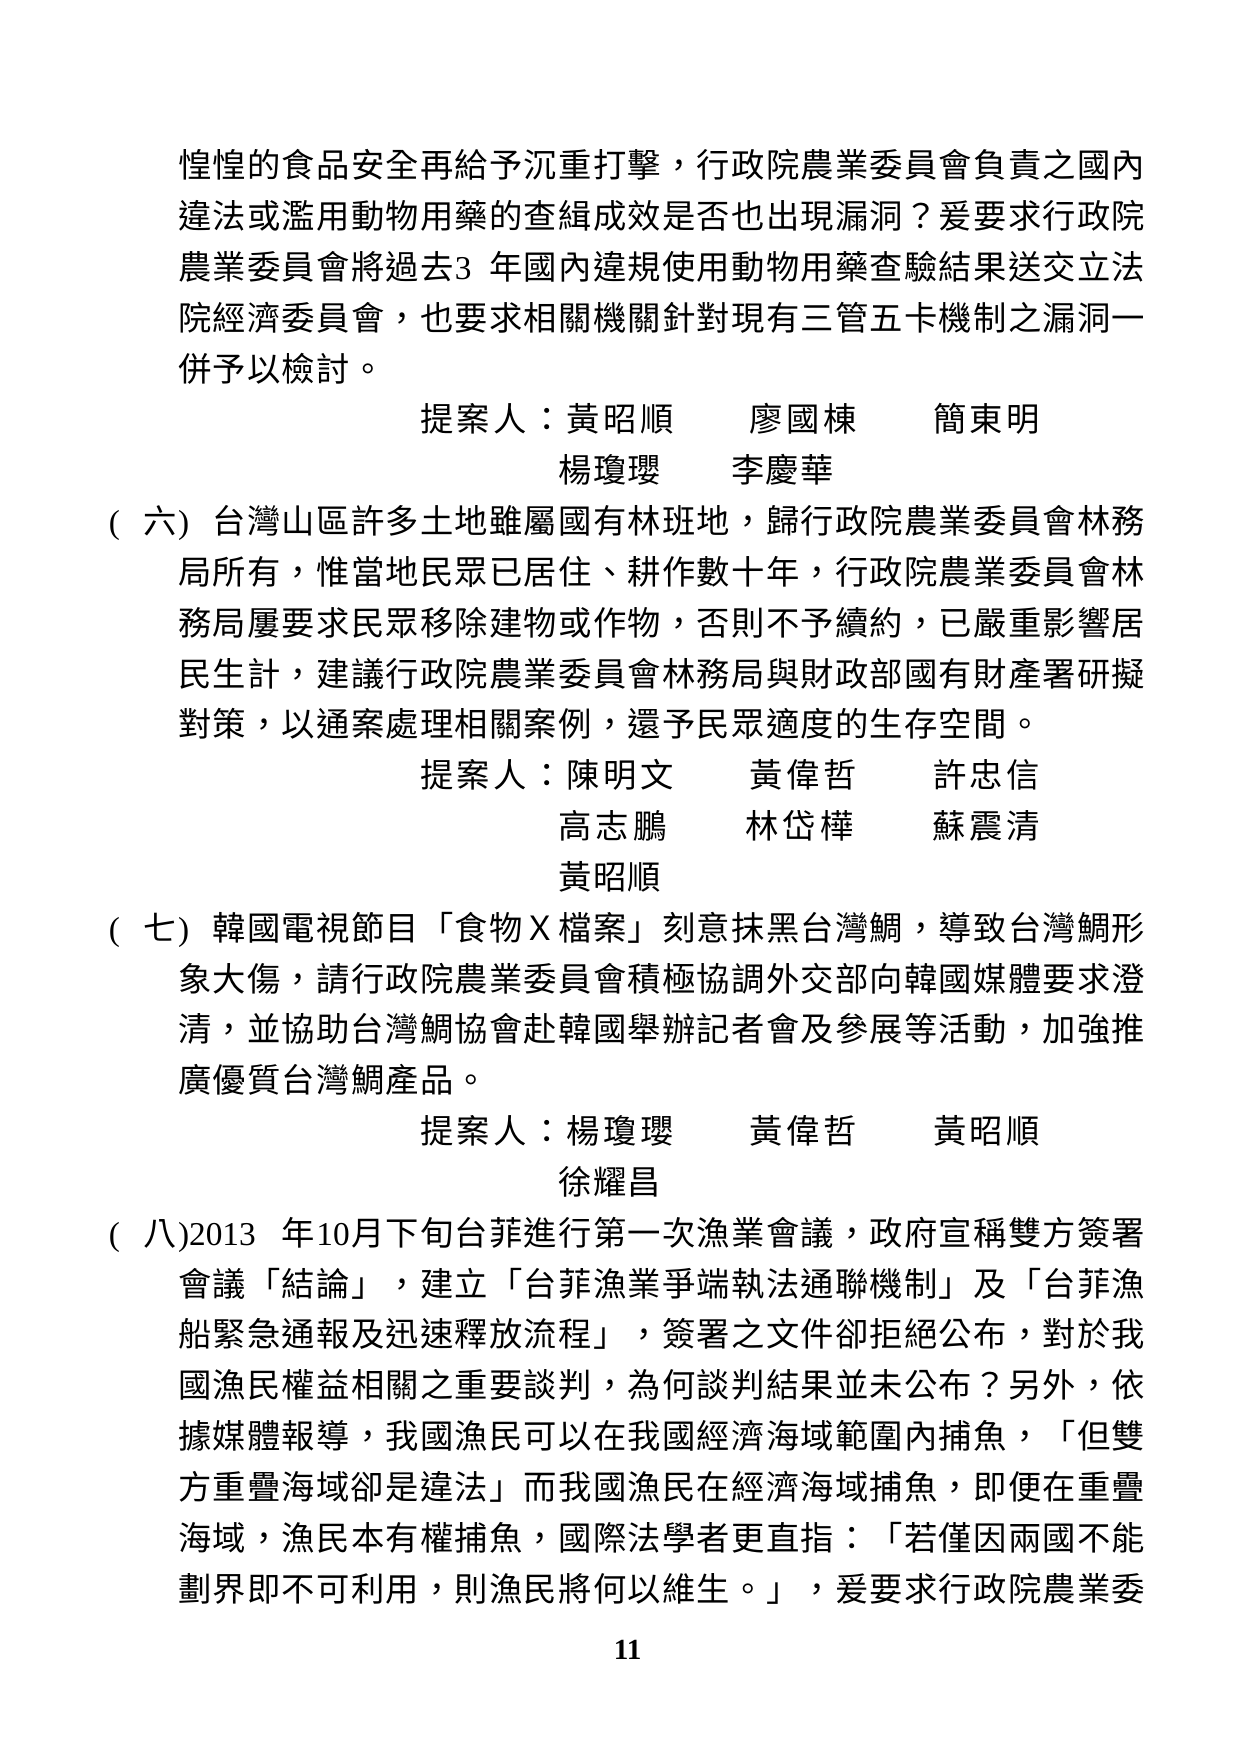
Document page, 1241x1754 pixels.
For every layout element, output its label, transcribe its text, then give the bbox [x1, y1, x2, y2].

text 提案人：楊瓊瓔 黃偉哲 黃昭順 徐耀昌 [386, 1104, 1042, 1205]
text 提案人：陳明文 黃偉哲 許忠信 高志鵬 林岱樺 蘇震清 黃昭順 [386, 748, 1042, 900]
text (六)台灣山區許多土地雖屬國有林班地，歸行政院農業委員會林務局所有，惟當地民眾已居住、耕作數十年，行政院農業委員會林務局屢要求民眾移除建物或作物，否則不予續約，已嚴重影響居民生計，建議行政院農業委員會林務局與財政部國有財產署研擬對策，以通案處理相關案例，還予民眾適度的生存空間。 [109, 494, 1146, 748]
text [109, 1205, 1146, 1612]
text 提案人：黃昭順 廖國棟 簡東明 楊瓊瓔 李慶華 [386, 392, 1042, 494]
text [109, 138, 1146, 392]
text (七)韓國電視節目「食物Ｘ檔案」刻意抹黑台灣鯛，導致台灣鯛形象大傷，請行政院農業委員會積極協調外交部向韓國媒體要求澄清，並協助台灣鯛協會赴韓國舉辦記者會及參展等活動，加強推廣優質台灣鯛產品。 [109, 900, 1146, 1104]
